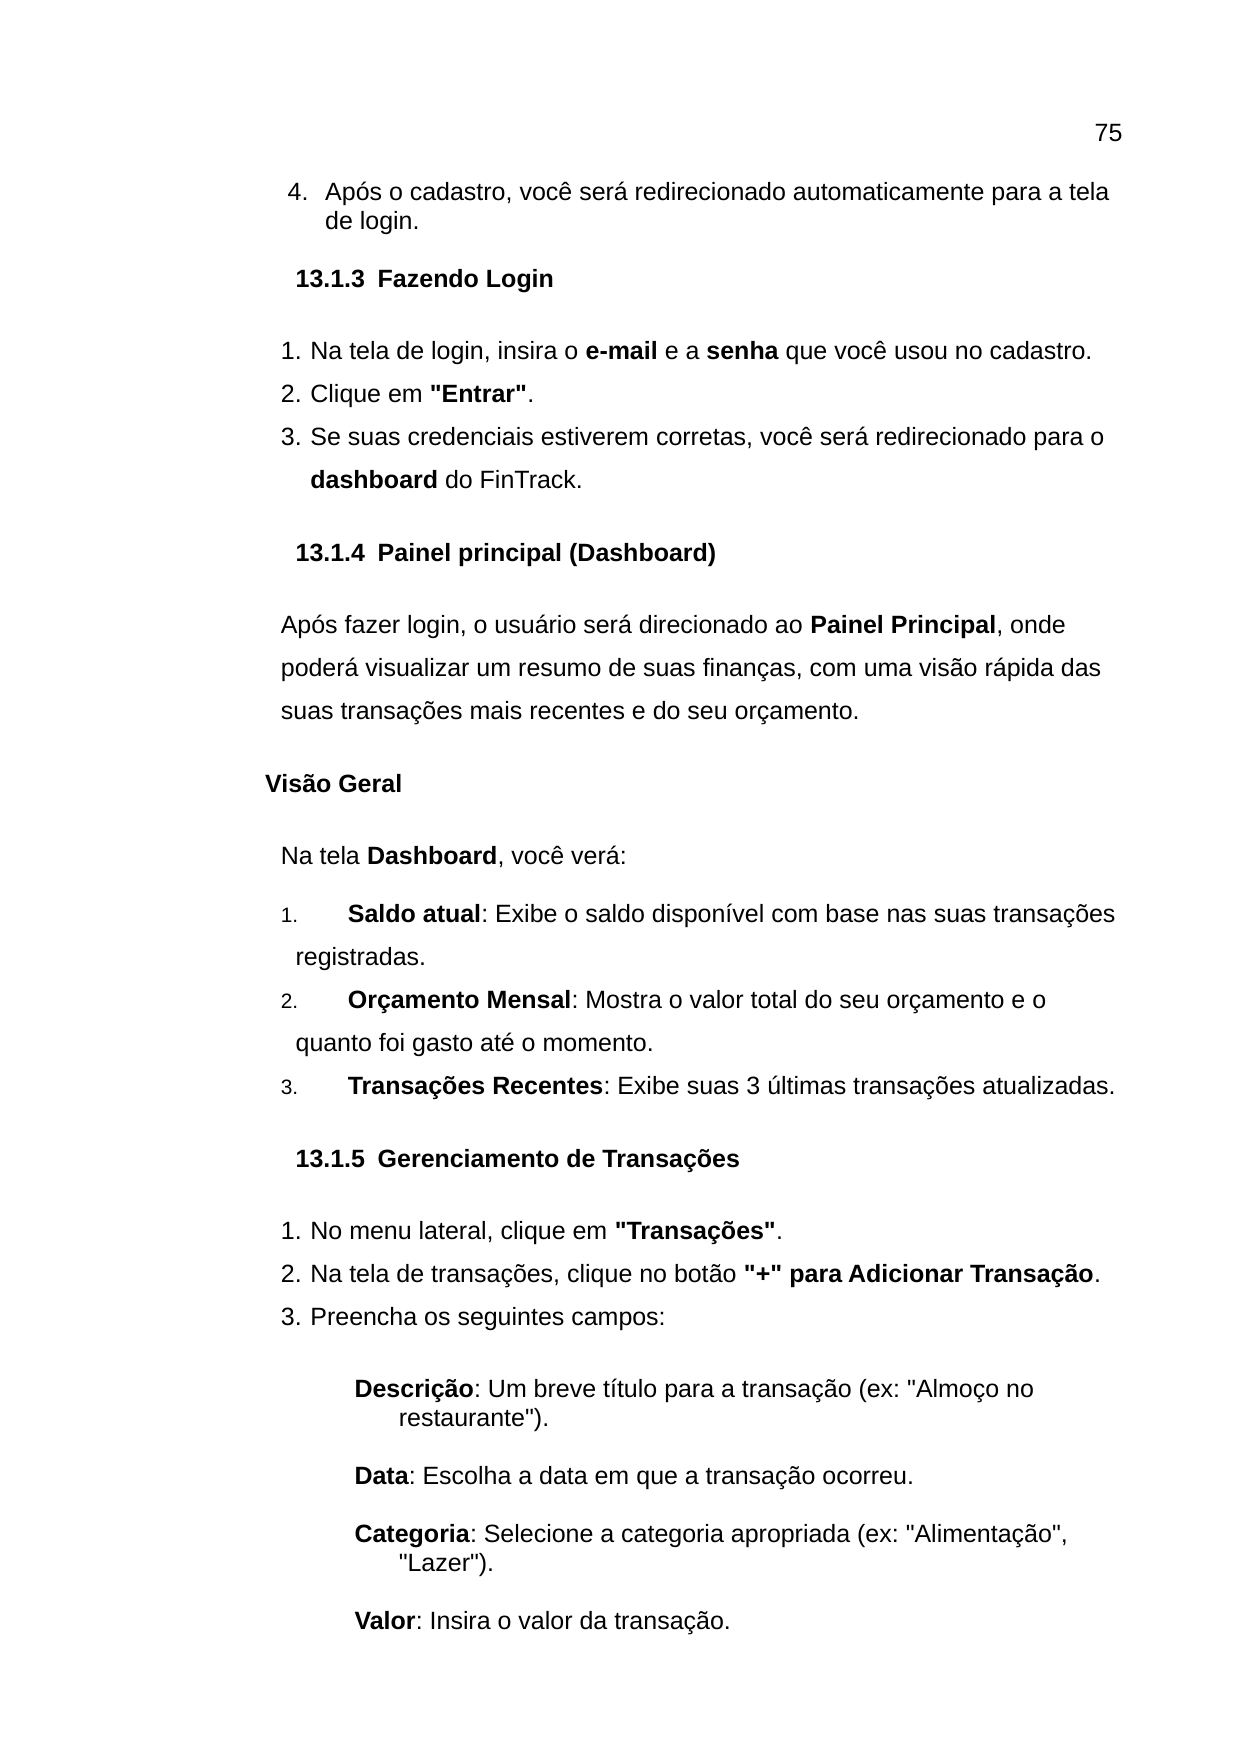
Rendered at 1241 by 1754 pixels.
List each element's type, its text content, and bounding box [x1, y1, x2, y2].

list Se suas credenciais estiverem corretas, você será redirecionado para o dashboard do FinTrack. [281, 422, 1122, 494]
list Na tela de login, insira o e-mail e a senha que você usou no cadastro. [281, 336, 1122, 365]
subtitle Gerenciamento de Transações [295, 1144, 1122, 1172]
list No menu lateral, clique em "Transações". [281, 1216, 1122, 1245]
list Transações Recentes: Exibe suas 3 últimas transações atualizadas. [281, 1071, 1122, 1100]
text Após fazer login, o usuário será direcionado ao Painel Principal, onde poderá visualizar um resumo de suas finanças, com uma visão rápida das suas transações mais recentes e do seu orçamento. [281, 610, 1122, 725]
text Descrição: Um breve título para a transação (ex: "Almoço no restaurante"). [354, 1374, 1122, 1432]
subtitle Fazendo Login [295, 264, 1122, 293]
text Valor: Insira o valor da transação. [354, 1606, 1122, 1634]
text Data: Escolha a data em que a transação ocorreu. [354, 1461, 1122, 1490]
text Visão Geral [177, 769, 1122, 797]
subtitle Painel principal (Dashboard) [295, 538, 1122, 567]
text Categoria: Selecione a categoria apropriada (ex: "Alimentação", "Lazer"). [354, 1519, 1122, 1577]
list Saldo atual: Exibe o saldo disponível com base nas suas transações registradas. [281, 899, 1122, 971]
text Na tela Dashboard, você verá: [281, 841, 1122, 870]
list Orçamento Mensal: Mostra o valor total do seu orçamento e o quanto foi gasto até o momento. [281, 985, 1122, 1057]
list Na tela de transações, clique no botão "+" para Adicionar Transação. [281, 1259, 1122, 1288]
list Clique em "Entrar". [281, 379, 1122, 408]
list Após o cadastro, você será redirecionado automaticamente para a tela de login. [287, 177, 1122, 235]
list Preencha os seguintes campos: [281, 1302, 1122, 1331]
